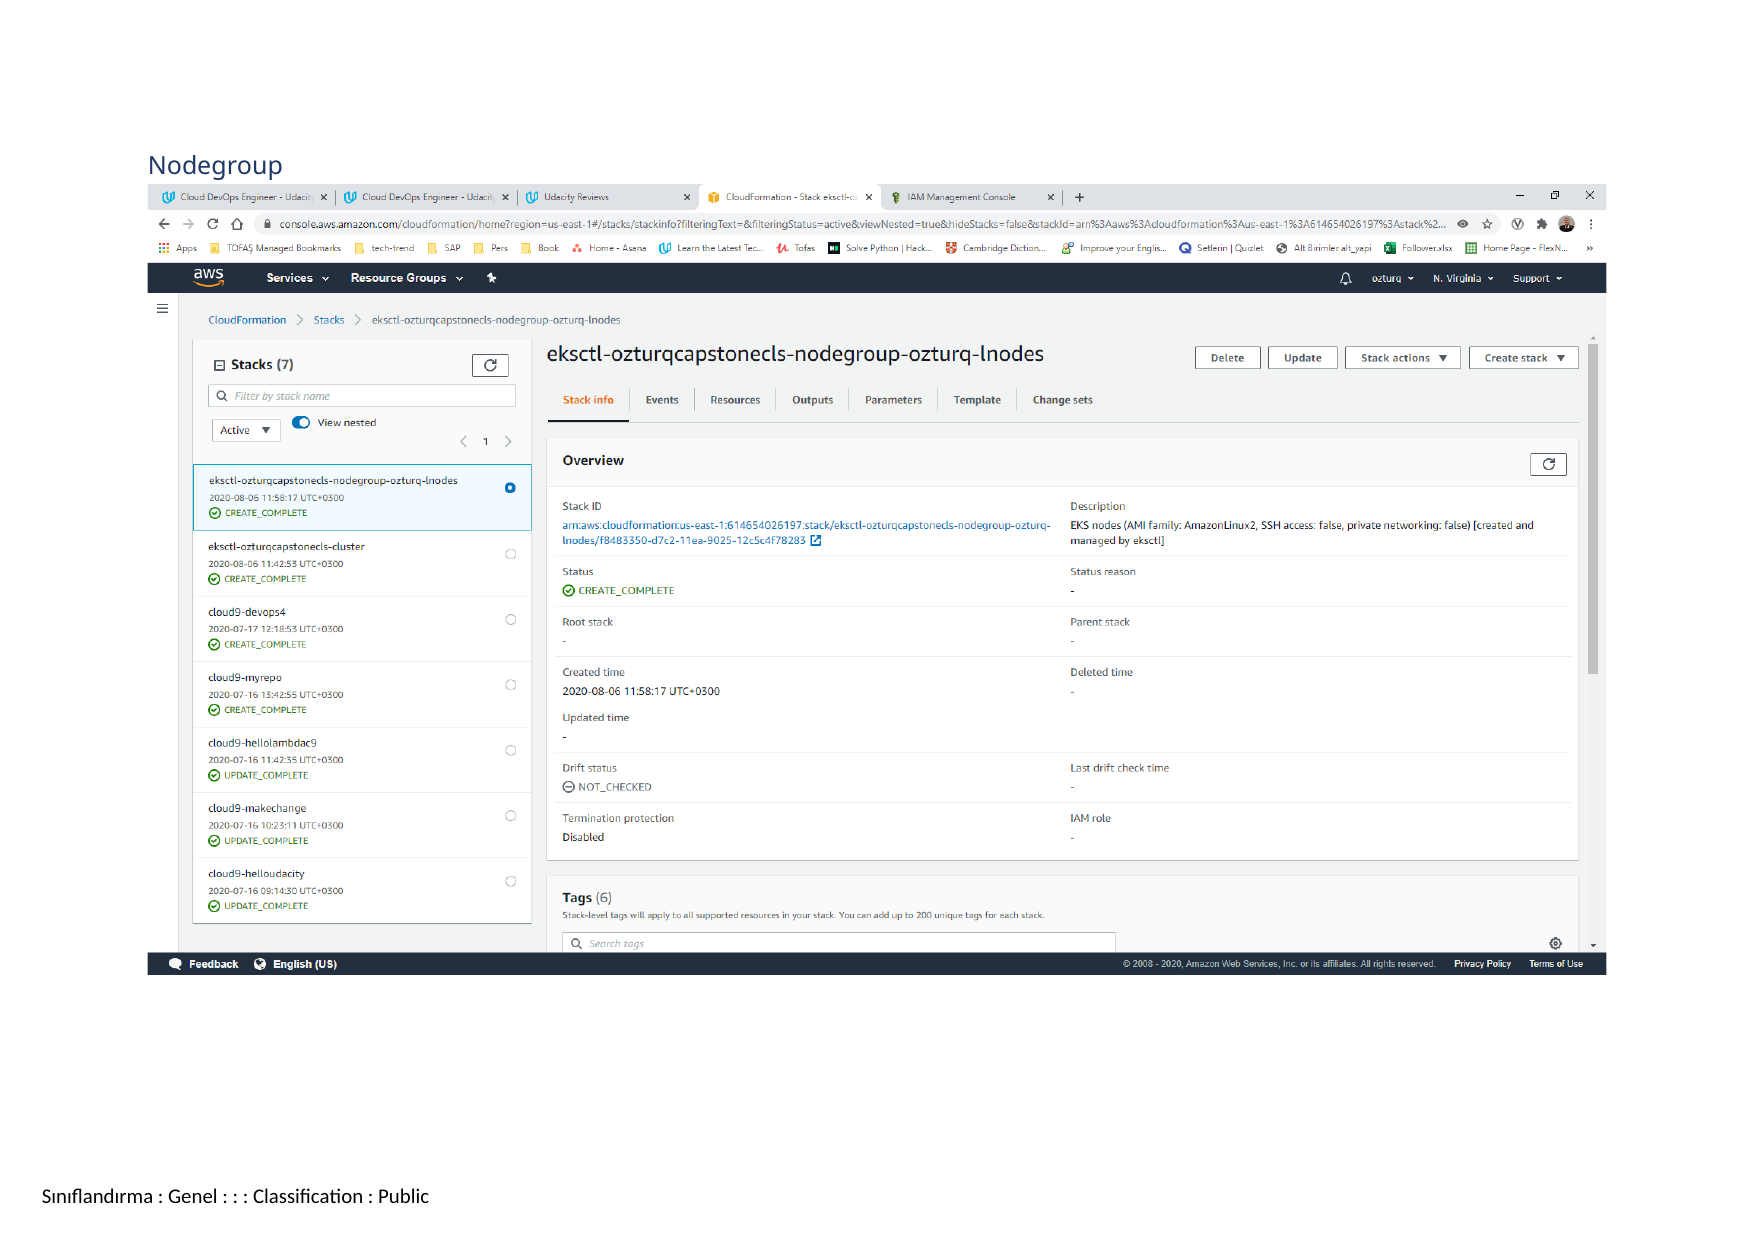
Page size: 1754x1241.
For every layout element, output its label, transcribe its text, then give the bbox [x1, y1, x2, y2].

subtitle Nodegroup [148, 148, 1606, 182]
picture [147, 184, 1607, 975]
